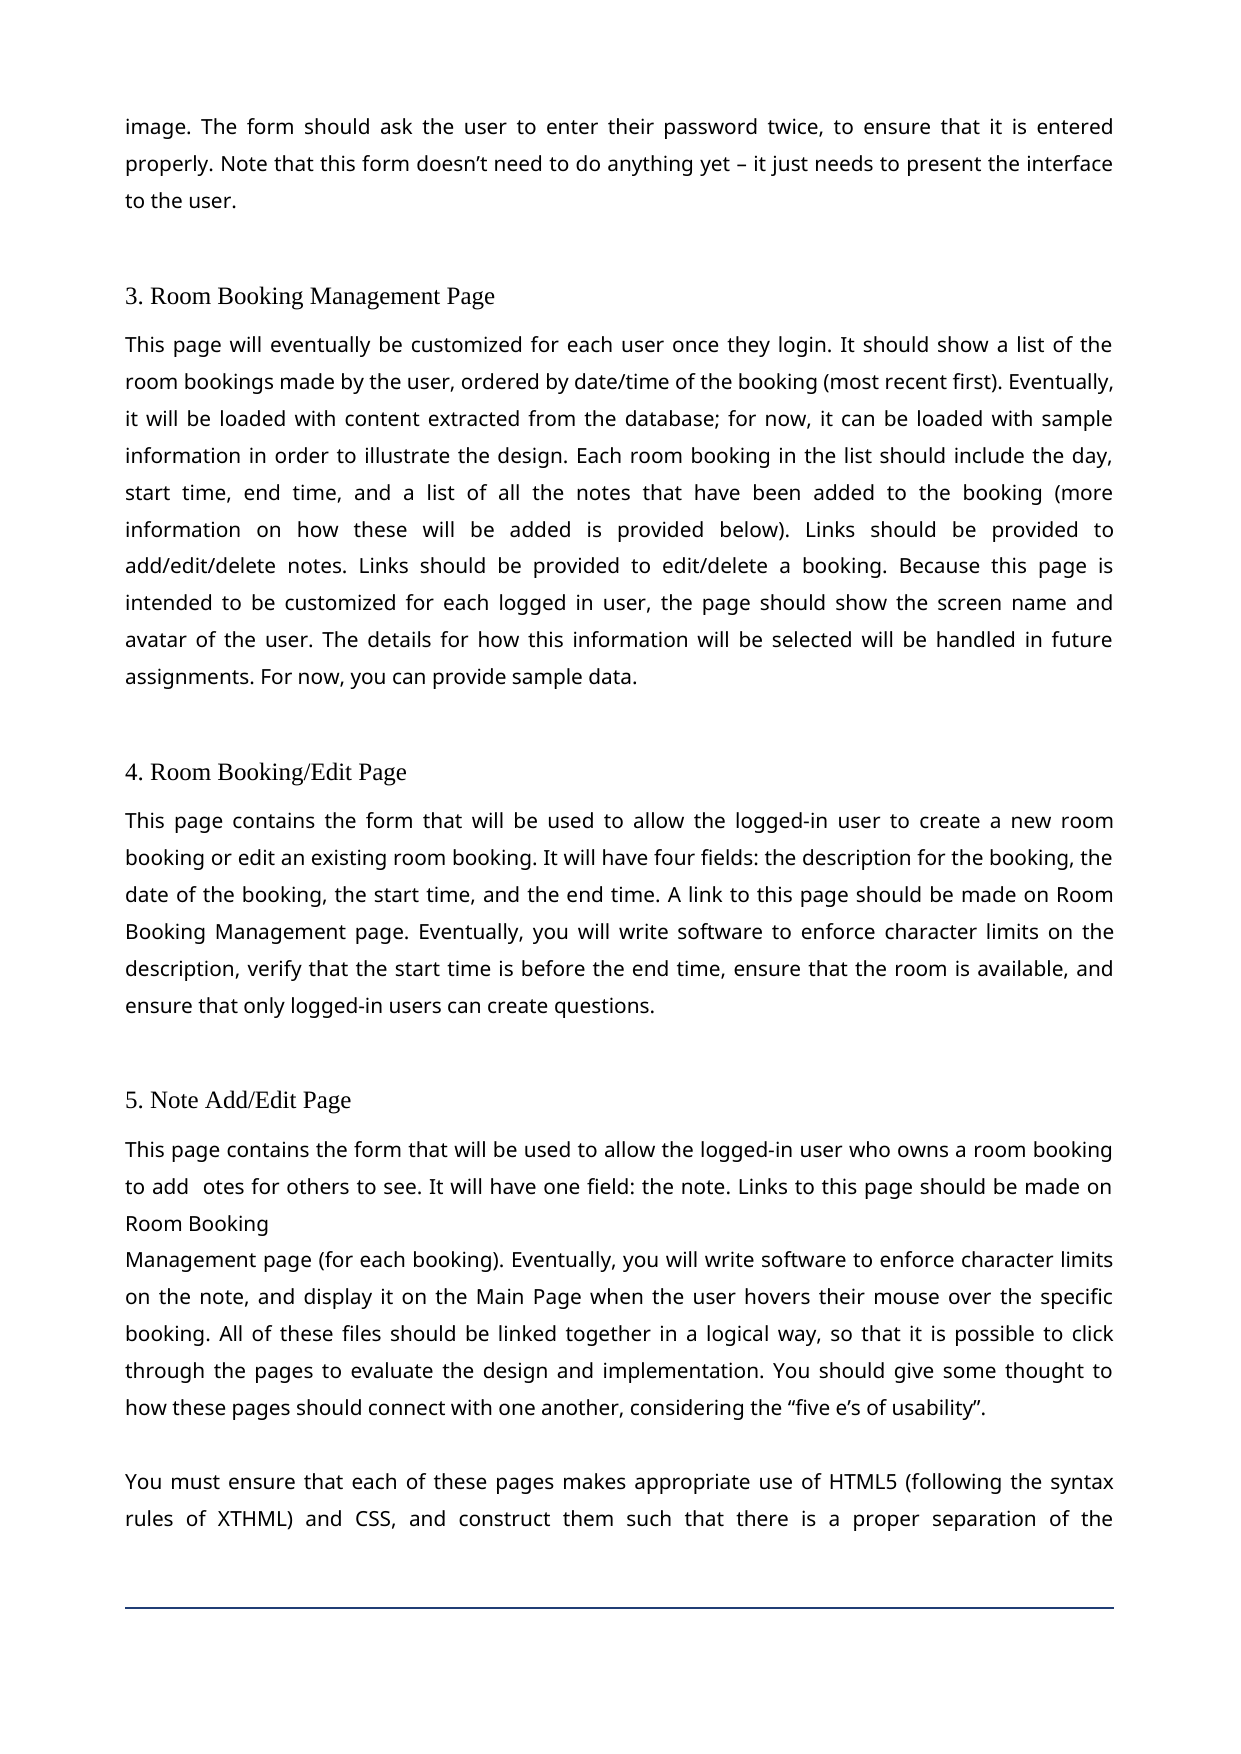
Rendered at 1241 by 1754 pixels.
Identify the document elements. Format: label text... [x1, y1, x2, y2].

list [125, 1467, 1115, 1532]
subtitle 5. Note Add/Edit Page [125, 1085, 1115, 1114]
subtitle 4. Room Booking/Edit Page [125, 757, 1115, 786]
list Management page (for each booking). Eventually, you will write software to enforce character limits on the note, and display it on the Main Page when the user hovers their mouse over the specific booking. All of these files should be linked together in a logical way, so that it is possible to click through the pages to evaluate the design and implementation. You should give some thought to how these pages should connect with one another, considering the “five e’s of usability”. [125, 1246, 1115, 1422]
subtitle 3. Room Booking Management Page [125, 281, 1115, 309]
list This page will eventually be customized for each user once they login. It should show a list of the room bookings made by the user, ordered by date/time of the booking (most recent first). Eventually, it will be loaded with content extracted from the database; for now, it can be loaded with sample information in order to illustrate the design. Each room booking in the list should include the day, start time, end time, and a list of all the notes that have been added to the booking (more information on how these will be added is provided below). Links should be provided to add/edit/delete notes. Links should be provided to edit/delete a booking. Because this page is intended to be customized for each logged in user, the page should show the screen name and avatar of the user. The details for how this information will be selected will be handled in future assignments. For now, you can provide sample data. [125, 330, 1115, 691]
list image. The form should ask the user to enter their password twice, to ensure that it is entered properly. Note that this form doesn’t need to do anything yet – it just needs to present the interface to the user. [125, 112, 1115, 215]
list This page contains the form that will be used to allow the logged-in user to create a new room booking or edit an existing room booking. It will have four fields: the description for the booking, the date of the booking, the start time, and the end time. A link to this page should be made on Room Booking Management page. Eventually, you will write software to enforce character limits on the description, verify that the start time is before the end time, ensure that the room is available, and ensure that only logged-in users can create questions. [125, 806, 1115, 1019]
list This page contains the form that will be used to allow the logged-in user who owns a room booking to add otes for others to see. It will have one field: the note. Links to this page should be made on Room Booking [125, 1135, 1115, 1237]
